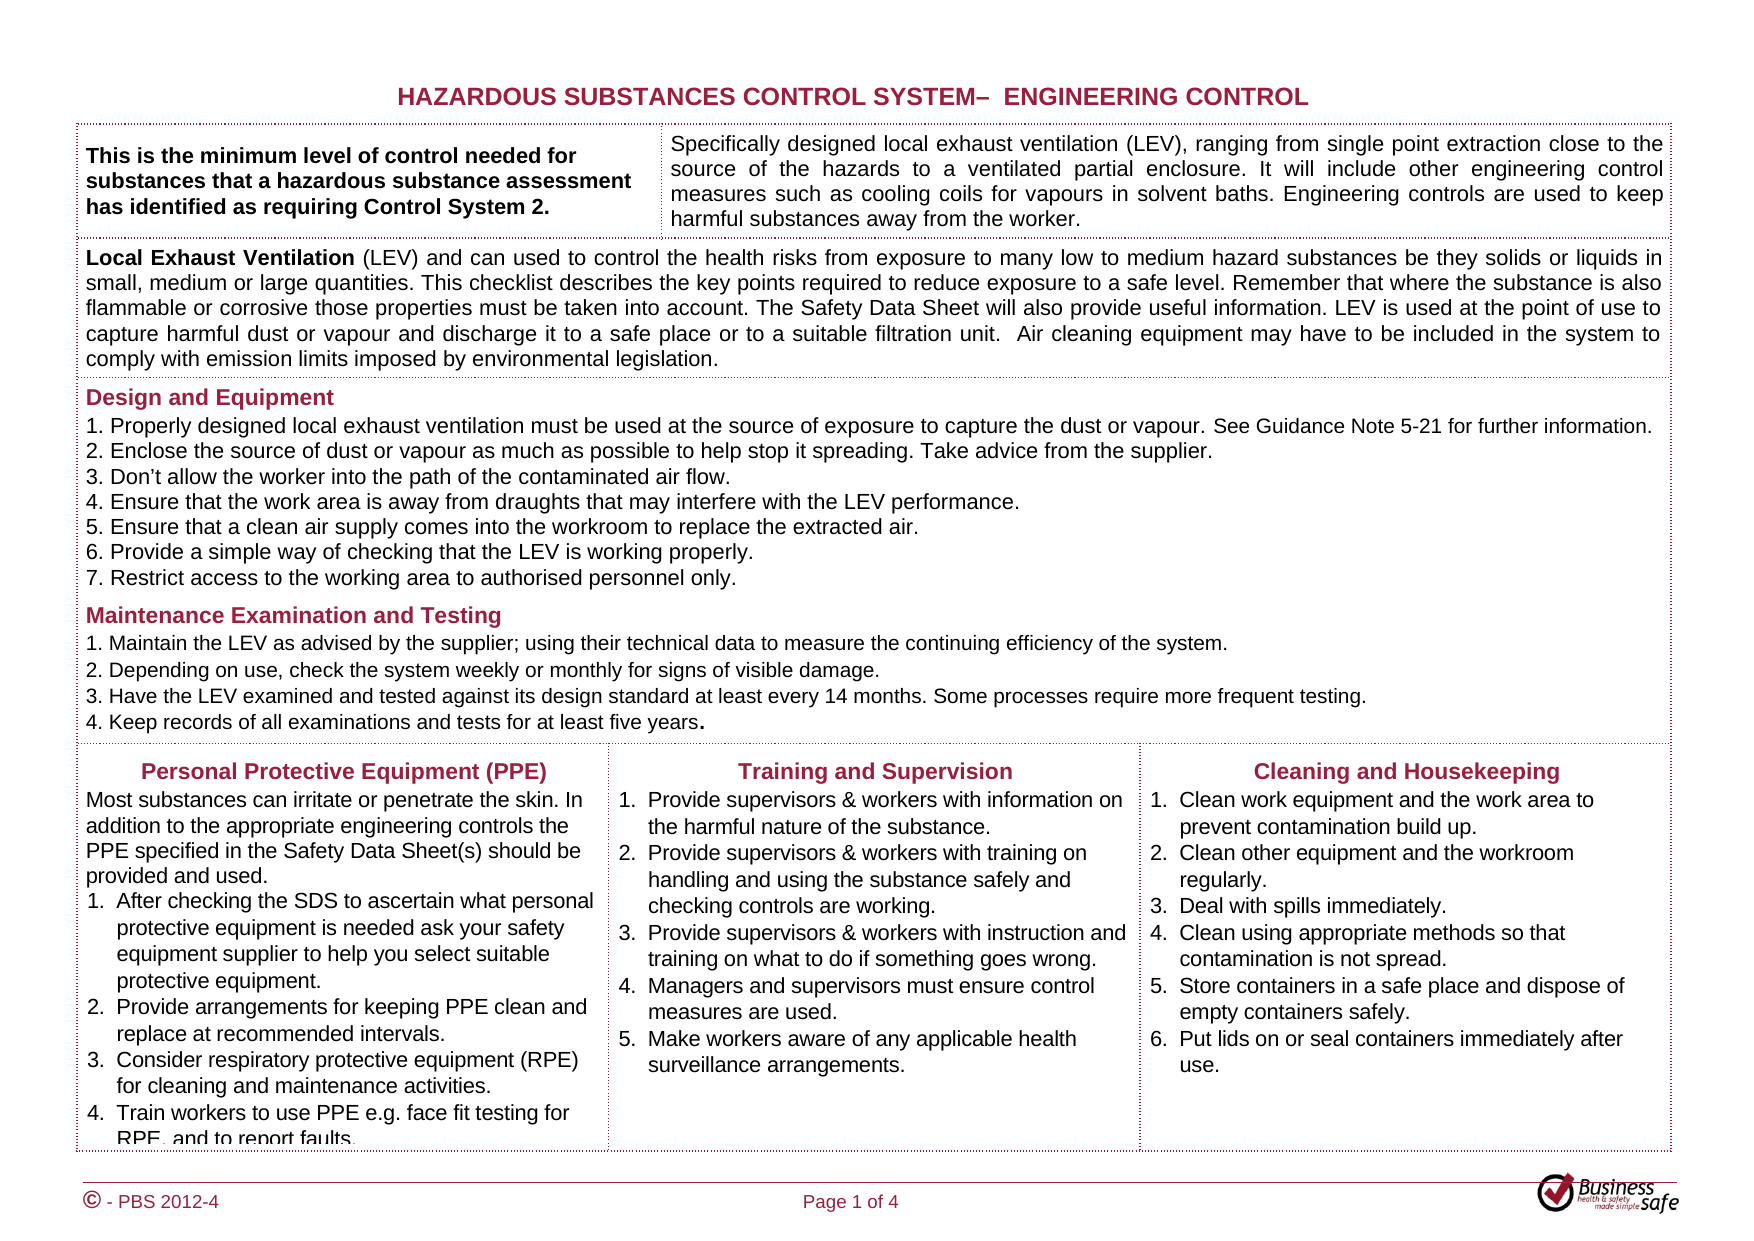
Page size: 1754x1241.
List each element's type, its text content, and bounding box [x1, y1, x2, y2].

table_header HAZARDOUS SUBSTANCES CONTROL SYSTEM– ENGINEERING CONTROL [77, 76, 1629, 123]
table_cell This is the minimum level of control needed for substances that a hazardous substance assessment has identified as requiring Control System 2. [77, 123, 661, 237]
table_cell Specifically designed local exhaust ventilation (LEV), ranging from single point extraction close to the source of the hazards to a ventilated partial enclosure. It will include other engineering control measures such as cooling coils for vapours in solvent baths. Engineering controls are used to keep harmful substances away from the worker. [661, 123, 1671, 237]
picture [1537, 1172, 1679, 1215]
table_cell Personal Protective Equipment () Most substances can irritate or penetrate the skin. In addition to the appropriate engineering controls the PPE specified in the Safety Data Sheet(s) should be provided and used. After checking the to ascertain what personal protective equipment is needed ask your safety equipment supplier to help you select suitable protective equipment. Provide arrangements for keeping clean and replace at recommended intervals. Consider respiratory protective equipment (RPE) for cleaning and maintenance activities. Train workers to use e.g. face fit testing for RPE, and to report faults. [77, 743, 608, 1150]
table_cell Design and Equipment 1. Properly designed local exhaust ventilation must be used at the source of exposure to capture the dust or vapour. See Guidance Note 5-21 for further information. 2. Enclose the source of dust or vapour as much as possible to help stop it spreading. Take advice from the supplier. 3. Don’t allow the worker into the path of the contaminated air flow. 4. Ensure that the work area is away from draughts that may interfere with the LEV performance. 5. Ensure that a clean air supply comes into the workroom to replace the extracted air. 6. Provide a simple way of checking that the LEV is working properly. 7. Restrict access to the working area to authorised personnel only. Maintenance Examination and Testing 1. Maintain the LEV as advised by the supplier; using their technical data to measure the continuing efficiency of the system. 2. Depending on use, check the system weekly or monthly for signs of visible damage. 3. Have the LEV examined and tested against its design standard at least every 14 months. Some processes require more frequent testing. 4. Keep records of all examinations and tests for at least five years. [77, 377, 1671, 742]
table_cell Cleaning and Housekeeping Clean work equipment and the work area to prevent contamination build up. Clean other equipment and the workroom regularly. Deal with spills immediately. Clean using appropriate methods so that contamination is not spread. Store containers in a safe place and dispose of empty containers safely. Put lids on or seal containers immediately after use. [1140, 743, 1671, 1150]
table_cell Training and Supervision Provide supervisors & workers with information on the harmful nature of the substance. Provide supervisors & workers with training on handling and using the substance safely and checking controls are working. Provide supervisors & workers with instruction and training on what to do if something goes wrong. Managers and supervisors must ensure control measures are used. Make workers aware of any applicable health surveillance arrangements. [608, 743, 1140, 1150]
table_cell Local Exhaust Ventilation (LEV) and can used to control the health risks from exposure to many low to medium hazard substances be they solids or liquids in small, medium or large quantities. This checklist describes the key points required to reduce exposure to a safe level. Remember that where the substance is also flammable or corrosive those properties must be taken into account. The Safety Data Sheet will also provide useful information. LEV is used at the point of use to capture harmful dust or vapour and discharge it to a safe place or to a suitable filtration unit. Air cleaning equipment may have to be included in the system to comply with emission limits imposed by environmental legislation. [77, 237, 1671, 377]
